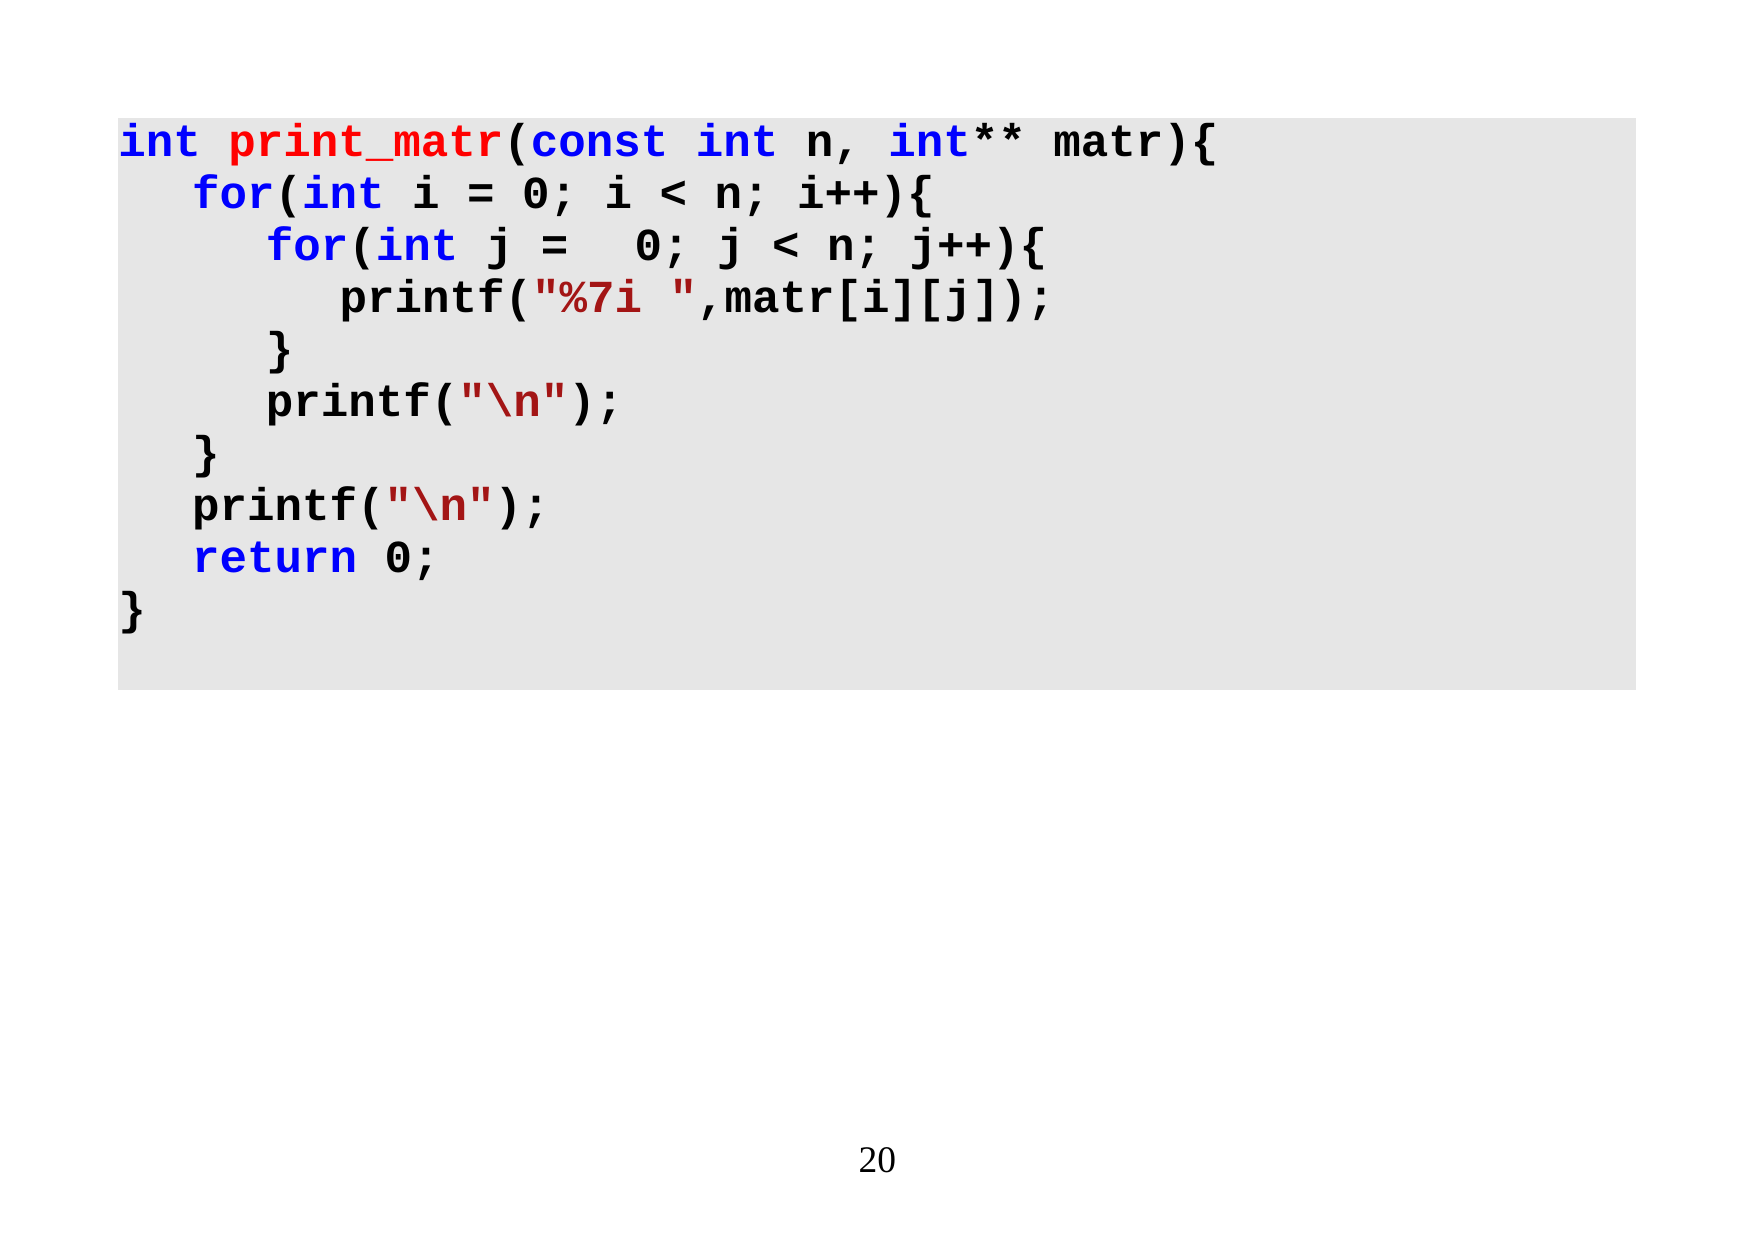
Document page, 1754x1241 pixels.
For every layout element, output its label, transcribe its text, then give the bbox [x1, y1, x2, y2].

text return 0; [118, 534, 1636, 586]
text printf("\n"); [118, 482, 1636, 534]
text printf("\n"); [118, 378, 1636, 430]
text int print_matr(const int n, int** matr){ [118, 118, 1636, 170]
text } [118, 586, 1636, 638]
text for(int i = 0; i < n; i++){ [118, 170, 1636, 222]
text printf("%7i ",matr[i][j]); [118, 274, 1636, 326]
text } [118, 326, 1636, 378]
text for(int j = 0; j < n; j++){ [118, 222, 1636, 274]
text } [118, 430, 1636, 482]
